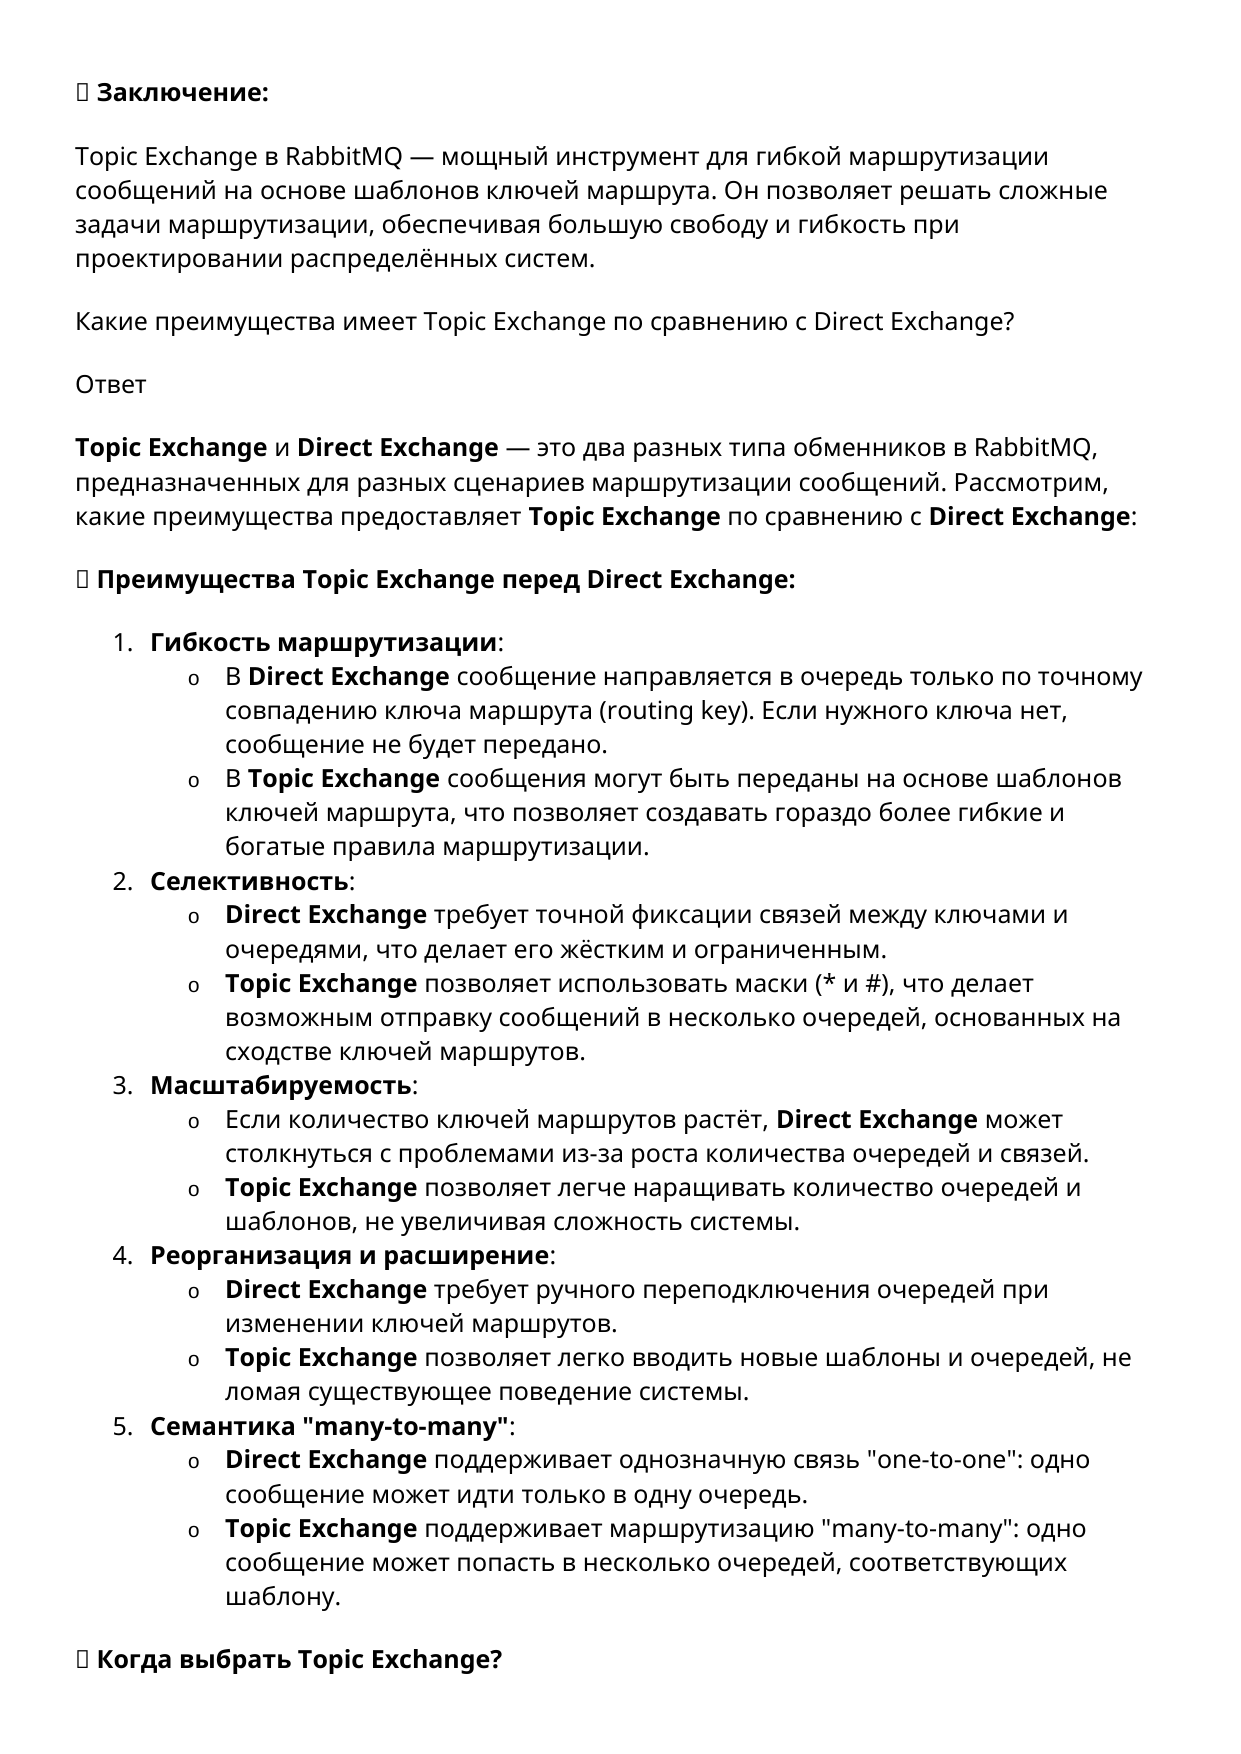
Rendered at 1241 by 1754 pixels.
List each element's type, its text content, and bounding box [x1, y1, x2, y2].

text Topic Exchange в RabbitMQ — мощный инструмент для гибкой маршрутизации сообщений на основе шаблонов ключей маршрута. Он позволяет решать сложные задачи маршрутизации, обеспечивая большую свободу и гибкость при проектировании распределённых систем. [75, 138, 1165, 274]
text 📌 Преимущества Topic Exchange перед Direct Exchange: [75, 561, 1165, 596]
list Topic Exchange позволяет использовать маски (* и #), что делает возможным отправку сообщений в несколько очередей, основанных на сходстве ключей маршрутов. [187, 965, 1165, 1067]
list Direct Exchange поддерживает однозначную связь "one-to-one": одно сообщение может идти только в одну очередь. [187, 1442, 1165, 1510]
list Topic Exchange позволяет легче наращивать количество очередей и шаблонов, не увеличивая сложность системы. [187, 1170, 1165, 1238]
text Ответ [75, 367, 1165, 401]
list Direct Exchange требует точной фиксации связей между ключами и очередями, что делает его жёстким и ограниченным. [187, 897, 1165, 965]
list Семантика "many-to-many": [112, 1408, 1165, 1442]
text Topic Exchange и Direct Exchange — это два разных типа обменников в RabbitMQ, предназначенных для разных сценариев маршрутизации сообщений. Рассмотрим, какие преимущества предоставляет Topic Exchange по сравнению с Direct Exchange: [75, 430, 1165, 532]
list Если количество ключей маршрутов растёт, Direct Exchange может столкнуться с проблемами из-за роста количества очередей и связей. [187, 1102, 1165, 1170]
list Direct Exchange требует ручного переподключения очередей при изменении ключей маршрутов. [187, 1272, 1165, 1340]
list В Direct Exchange сообщение направляется в очередь только по точному совпадению ключа маршрута (routing key). Если нужного ключа нет, сообщение не будет передано. [187, 659, 1165, 761]
text 📌 Когда выбрать Topic Exchange? [75, 1642, 1165, 1676]
text 📌 Заключение: [75, 75, 1165, 109]
list Масштабируемость: [112, 1067, 1165, 1102]
list Topic Exchange позволяет легко вводить новые шаблоны и очередей, не ломая существующее поведение системы. [187, 1340, 1165, 1408]
list В Topic Exchange сообщения могут быть переданы на основе шаблонов ключей маршрута, что позволяет создавать гораздо более гибкие и богатые правила маршрутизации. [187, 761, 1165, 863]
list Реорганизация и расширение: [112, 1238, 1165, 1272]
list Гибкость маршрутизации: [112, 625, 1165, 659]
list Селективность: [112, 863, 1165, 897]
list Topic Exchange поддерживает маршрутизацию "many-to-many": одно сообщение может попасть в несколько очередей, соответствующих шаблону. [187, 1510, 1165, 1612]
text Какие преимущества имеет Topic Exchange по сравнению с Direct Exchange? [75, 304, 1165, 338]
